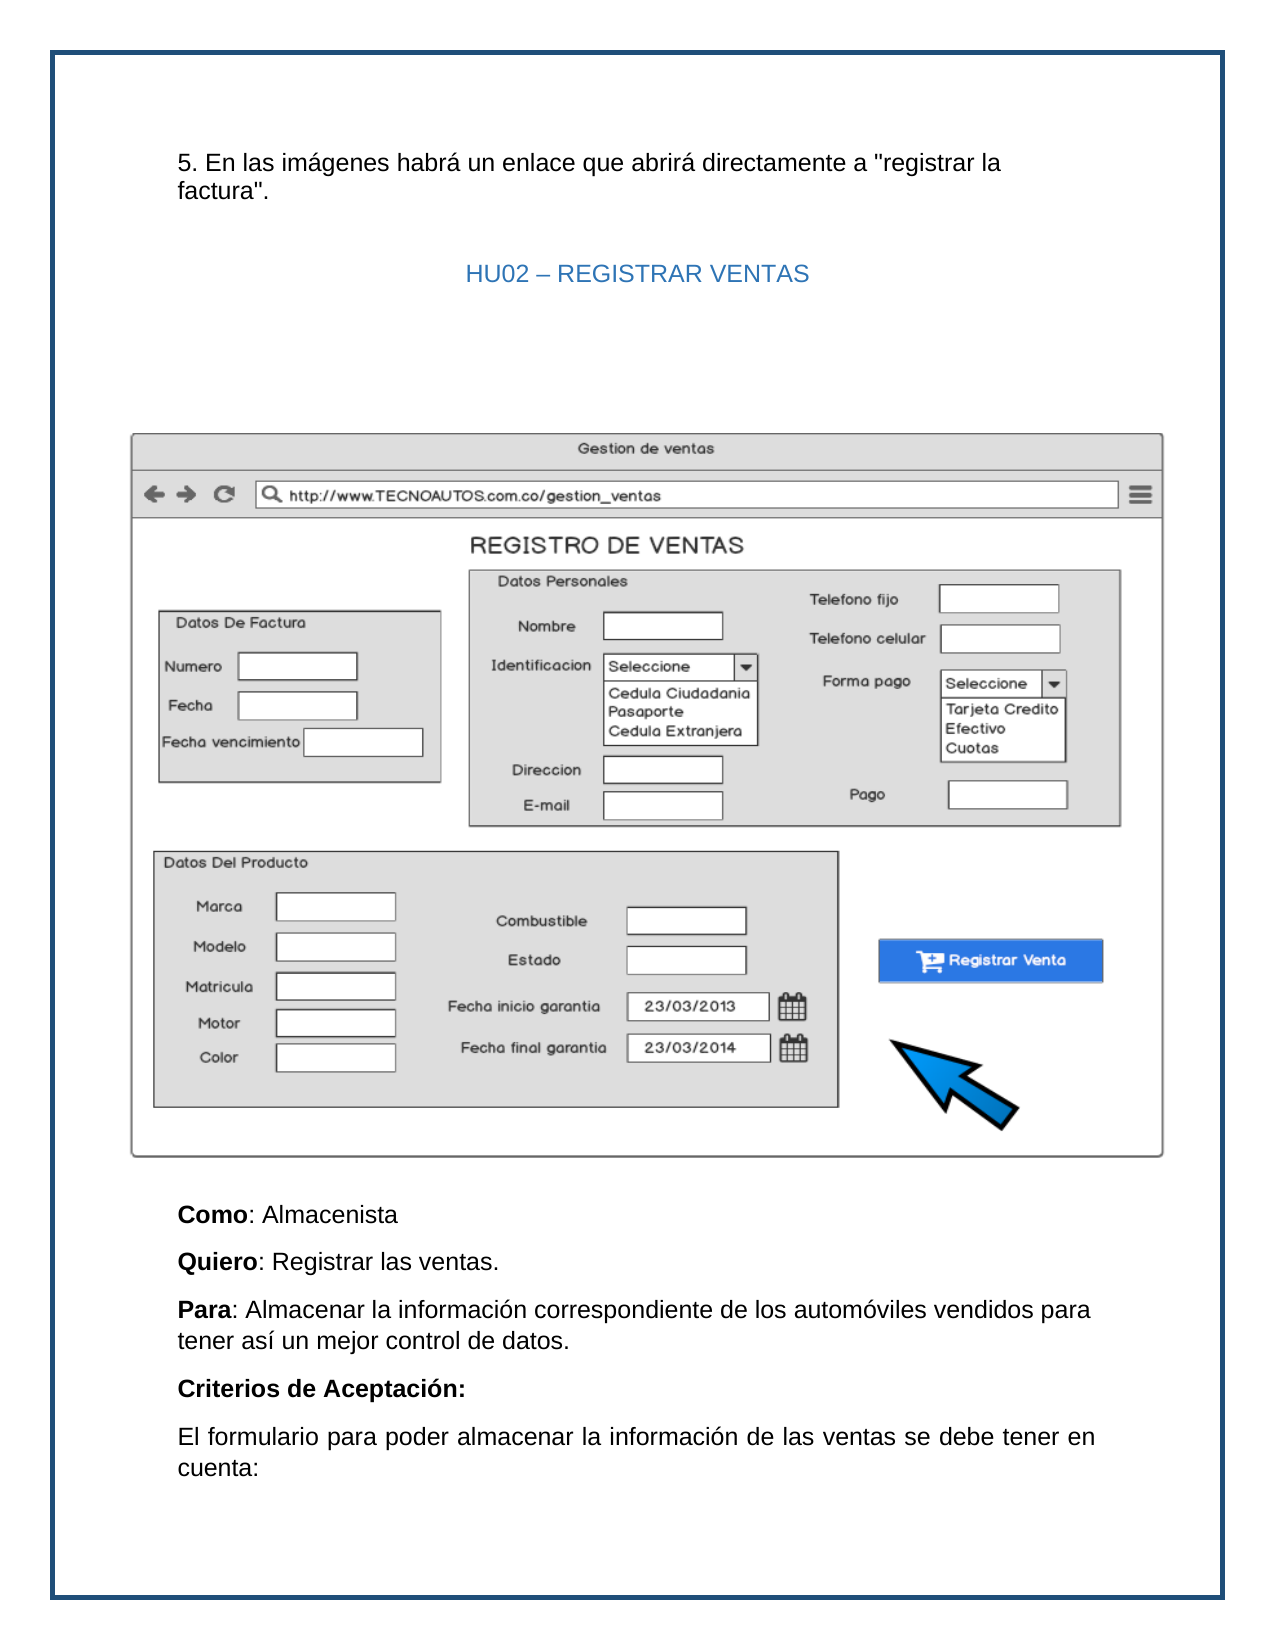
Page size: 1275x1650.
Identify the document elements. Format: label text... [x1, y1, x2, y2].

text Quiero: Registrar las ventas. [177, 1247, 1098, 1276]
text Para: Almacenar la información correspondiente de los automóviles vendidos para tener así un mejor control de datos. [177, 1295, 1098, 1355]
text Como: Almacenista [177, 1200, 1098, 1228]
text Criterios de Aceptación: [177, 1374, 1098, 1403]
text 5. En las imágenes habrá un enlace que abrirá directamente a "registrar la factura". [177, 148, 1098, 205]
picture [112, 433, 1184, 1181]
text El formulario para poder almacenar la información de las ventas se debe tener en cuenta: [177, 1422, 1098, 1481]
subtitle HU02 – REGISTRAR VENTAS [177, 259, 1098, 288]
